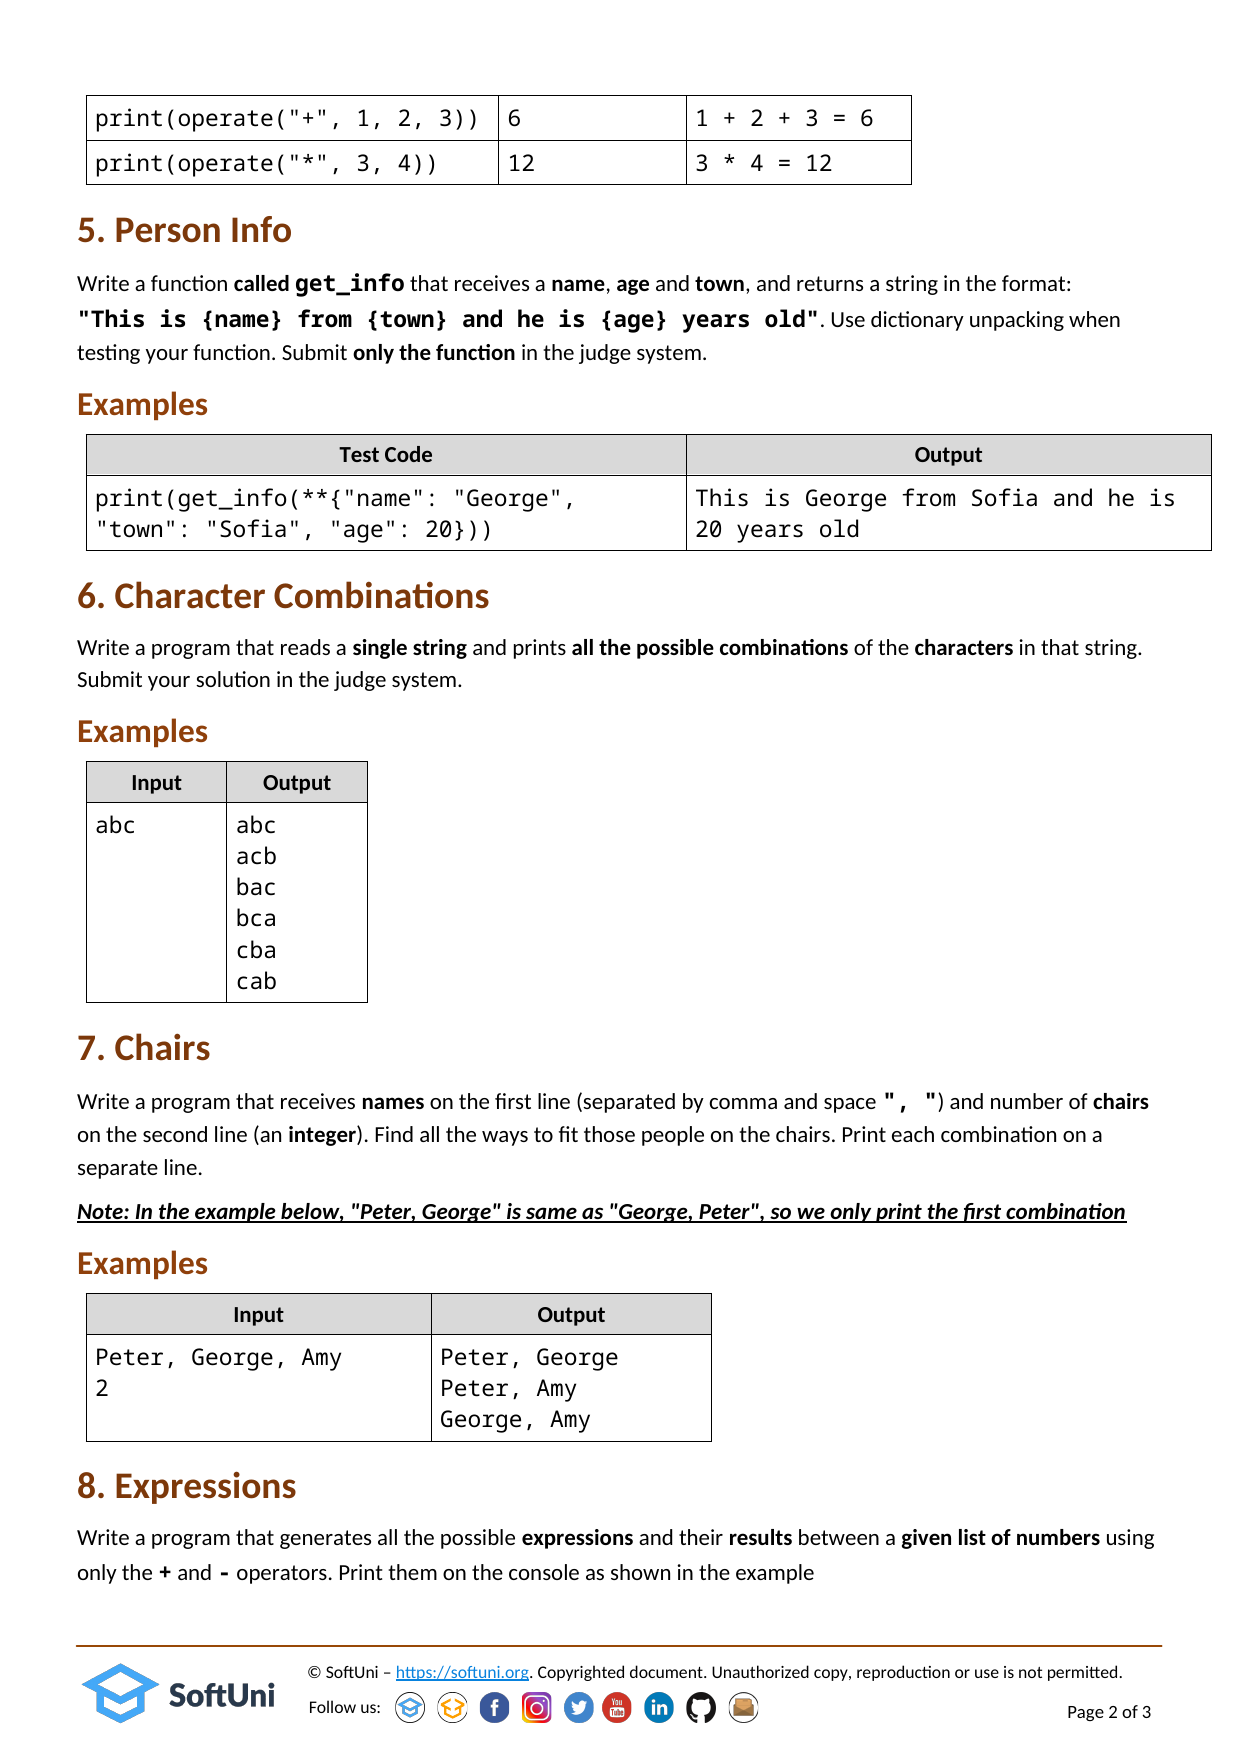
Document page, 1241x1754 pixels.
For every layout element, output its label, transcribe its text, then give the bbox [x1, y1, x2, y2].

picture [728, 1692, 759, 1723]
subtitle Examples [77, 383, 1163, 423]
subtitle Examples [77, 1242, 1163, 1283]
text Write a function called get_info that receives a name, age and town, and returns a string in the format: "This is {name} from {town} and he is {age} years old". Use dictionary unpacking when testing your function. Submit only the function in the judge system. [77, 267, 1163, 366]
picture [479, 1692, 510, 1723]
text Note: In the example below, "Peter, George" is same as "George, Peter", so we only print the first combination [77, 1197, 1163, 1225]
table_cell 1 + 2 + 3 = 6 [687, 96, 911, 139]
table_header Output [227, 762, 367, 802]
picture [665, 1692, 674, 1701]
subtitle Chairs [77, 1024, 1163, 1070]
picture [395, 1692, 425, 1723]
table_header Output [687, 435, 1211, 474]
picture [564, 1692, 594, 1723]
text Write a program that receives names on the first line (separated by comma and space ", ") and number of chairs on the second line (an integer). Find all the ways to fit those people on the chairs. Print each combination on a separate line. [77, 1085, 1163, 1181]
table_cell Peter, George Peter, Amy George, Amy [432, 1335, 711, 1441]
picture [75, 1658, 281, 1729]
picture [602, 1692, 632, 1723]
table_cell abc [87, 803, 226, 1002]
table_header Input [87, 1294, 431, 1334]
text Write a program that generates all the possible expressions and their results between a given list of numbers using only the + and - operators. Print them on the console as shown in the example [77, 1523, 1163, 1587]
table_cell 12 [499, 141, 686, 184]
table_cell print(operate("*", 3, 4)) [87, 141, 498, 184]
subtitle Character Combinations [77, 572, 1163, 618]
table_cell print(get_info(**{"name": "George", "town": "Sofia", "age": 20})) [87, 476, 686, 550]
table_cell abc acb bac bca cba cab [227, 803, 367, 1002]
table_header Test Code [87, 435, 686, 474]
subtitle Person Info [77, 206, 1163, 251]
picture [644, 1714, 653, 1723]
table_cell 3 * 4 = 12 [687, 141, 911, 184]
table_header Input [87, 762, 226, 802]
picture [686, 1692, 716, 1723]
table_cell Peter, George, Amy 2 [87, 1335, 431, 1441]
table_cell This is George from Sofia and he is 20 years old [687, 476, 1211, 550]
picture [437, 1692, 468, 1723]
table_cell 6 [499, 96, 686, 139]
table_cell print(operate("+", 1, 2, 3)) [87, 96, 498, 139]
picture [644, 1692, 653, 1701]
picture [522, 1692, 552, 1723]
table_header Output [432, 1294, 711, 1334]
subtitle Expressions [77, 1462, 1163, 1508]
picture [658, 1705, 667, 1714]
picture [665, 1714, 674, 1723]
subtitle Examples [77, 710, 1163, 751]
text Write a program that reads a single string and prints all the possible combinations of the characters in that string. Submit your solution in the judge system. [77, 633, 1163, 693]
